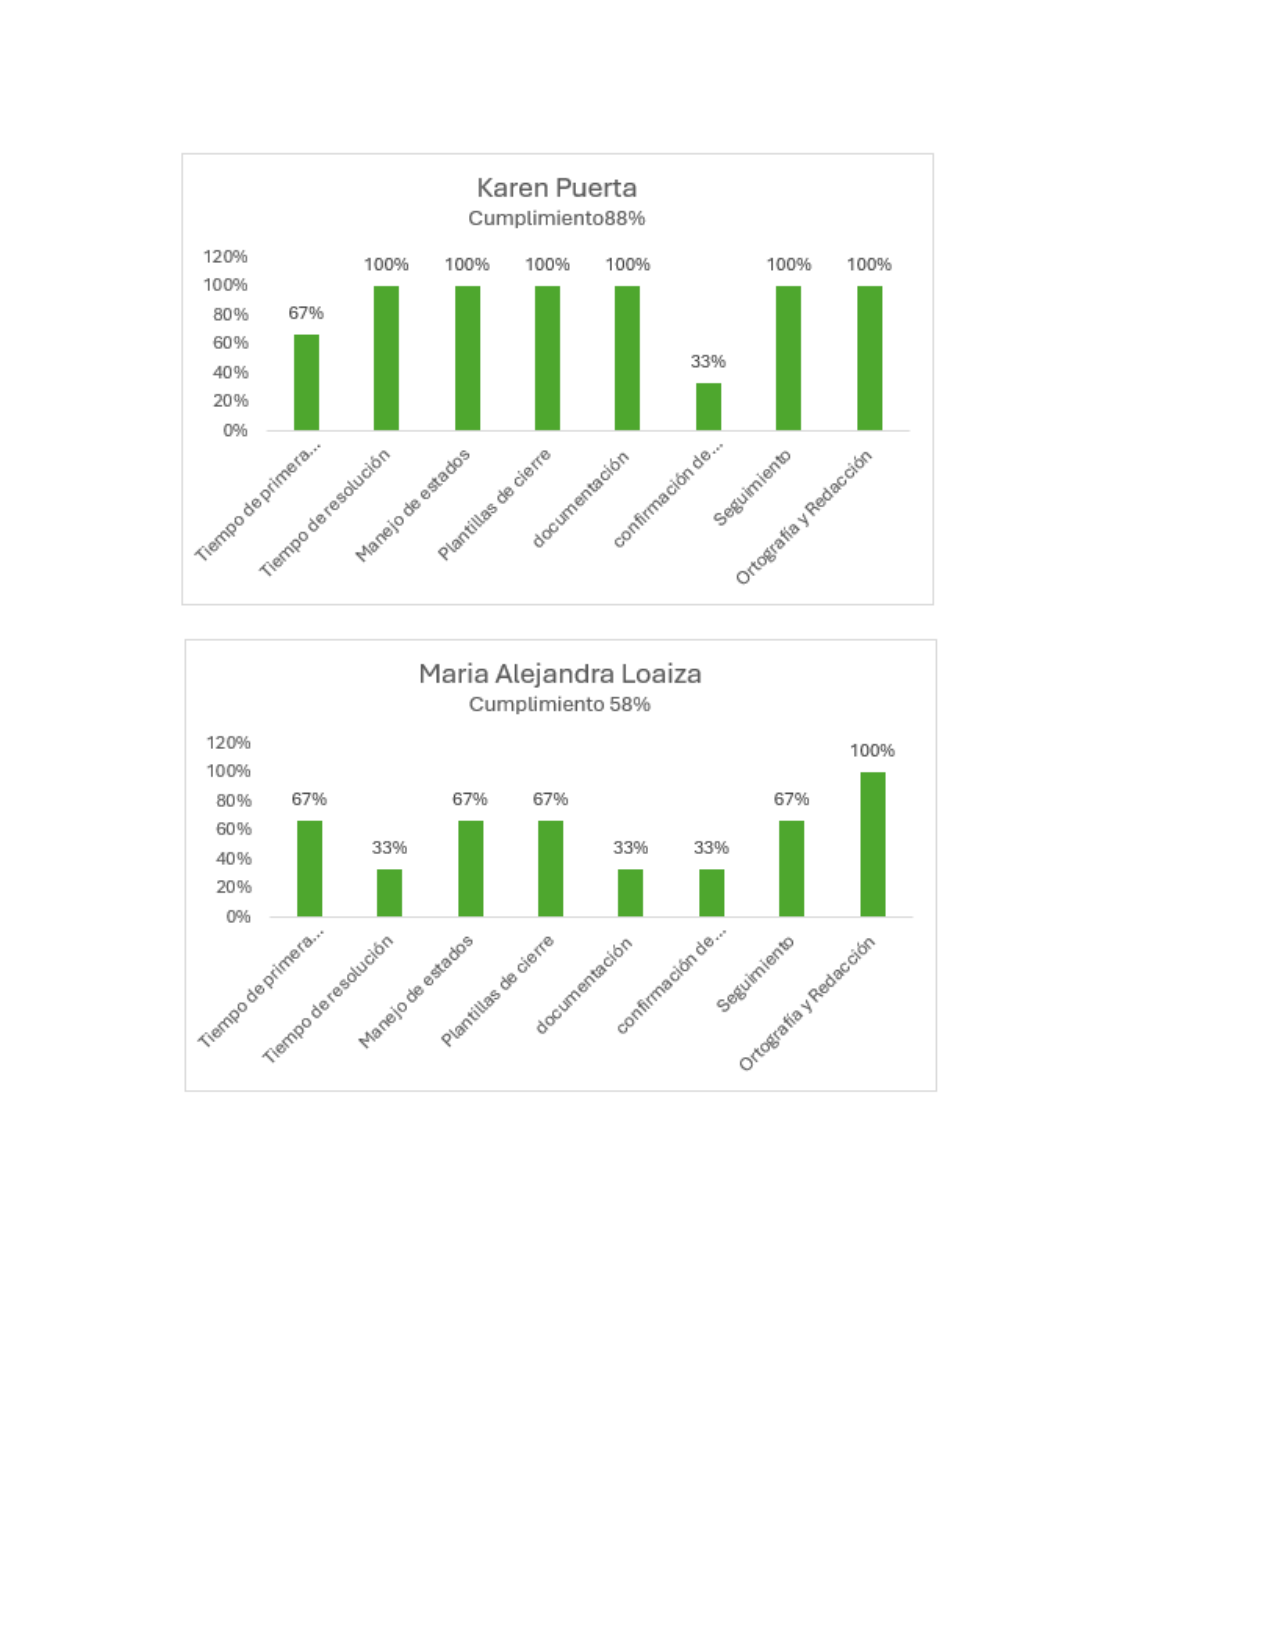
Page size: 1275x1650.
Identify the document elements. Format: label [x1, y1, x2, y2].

picture [177, 147, 939, 612]
picture [177, 633, 950, 1100]
